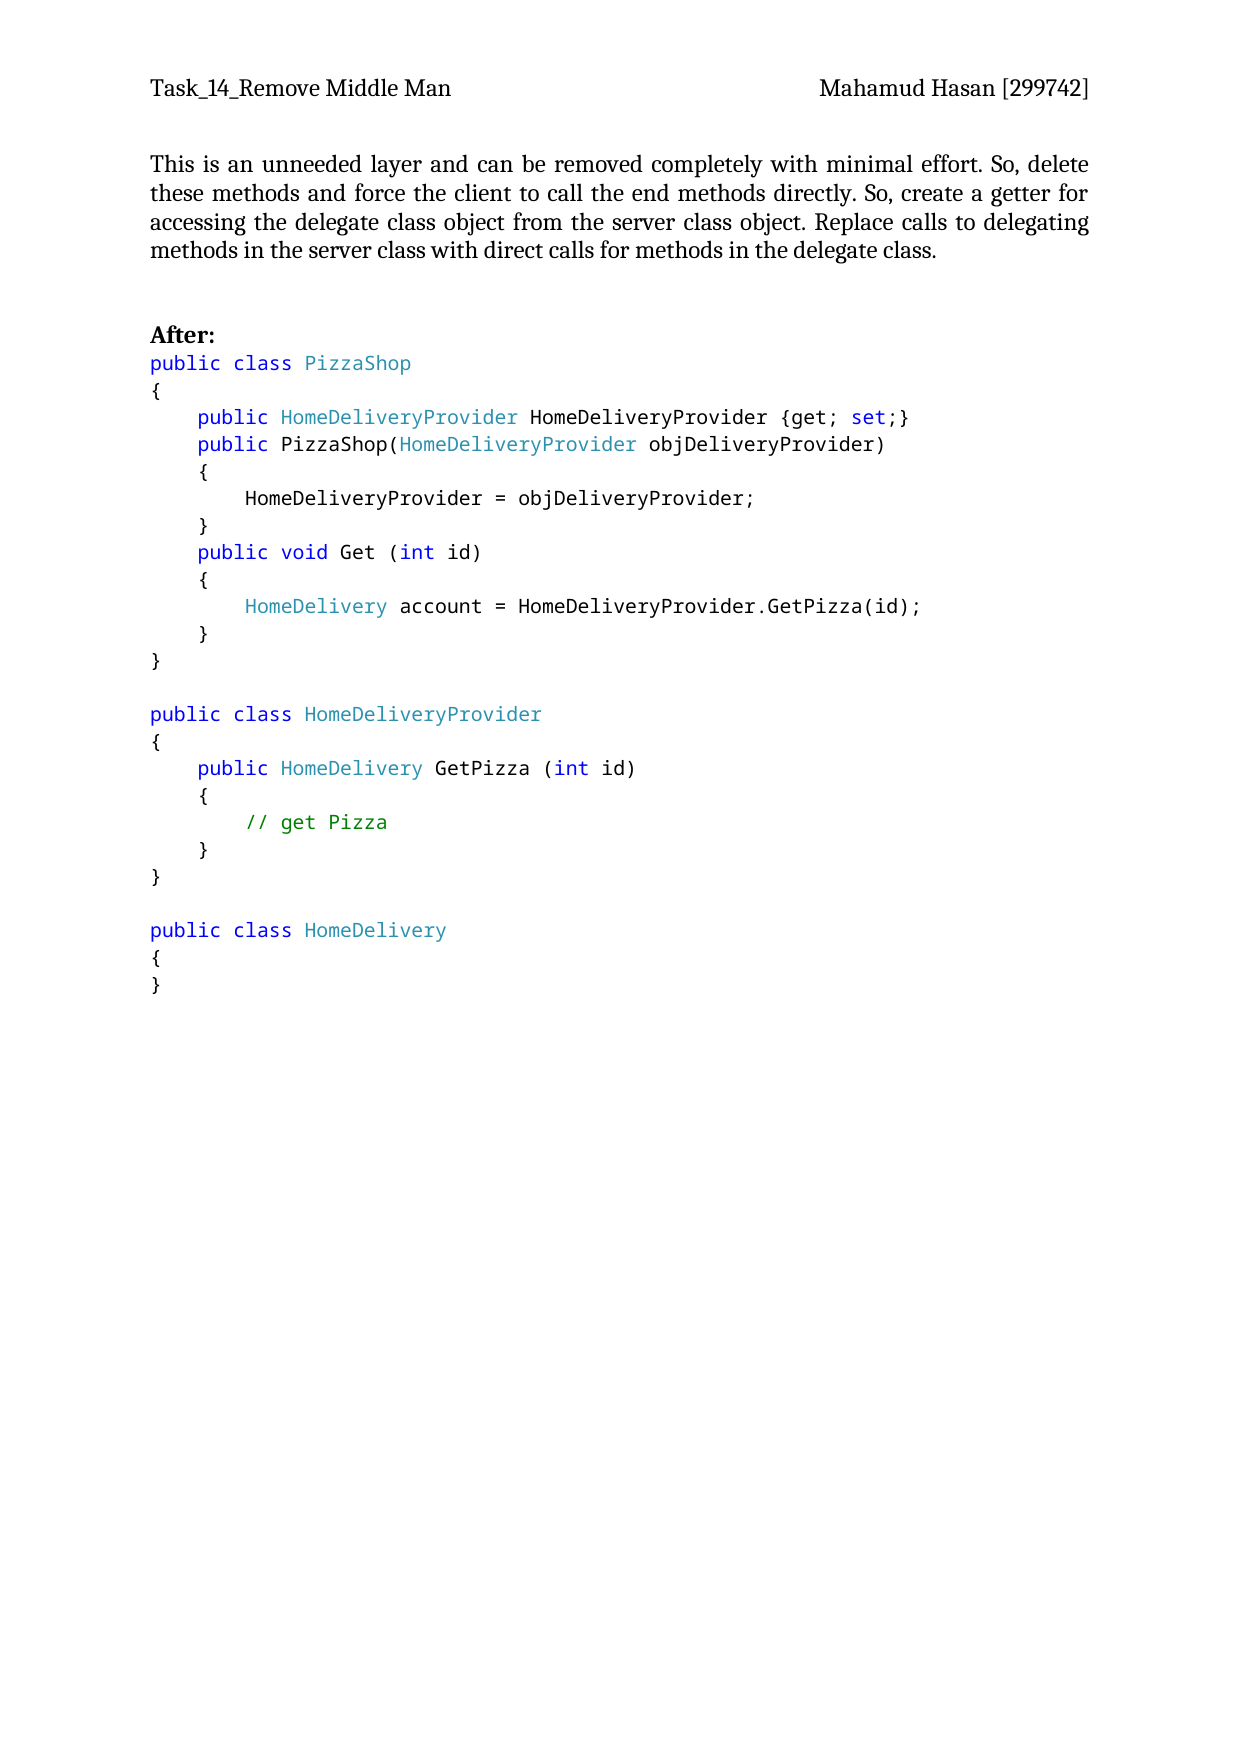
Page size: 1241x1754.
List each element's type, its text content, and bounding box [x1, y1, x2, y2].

text After: [150, 321, 1090, 349]
text HomeDelivery account = HomeDeliveryProvider.GetPizza(id); [150, 592, 1090, 619]
text HomeDeliveryProvider = objDeliveryProvider; [150, 484, 1090, 511]
text public HomeDeliveryProvider HomeDeliveryProvider {get; set;} [150, 403, 1090, 430]
text public void Get (int id) [150, 538, 1090, 565]
text { [150, 727, 1090, 754]
text } [150, 619, 1090, 646]
text { [150, 457, 1090, 484]
text public PizzaShop(HomeDeliveryProvider objDeliveryProvider) [150, 430, 1090, 457]
text { [150, 781, 1090, 808]
text } [150, 511, 1090, 538]
text } [150, 835, 1090, 862]
text } [150, 862, 1090, 889]
text } [150, 970, 1090, 997]
text { [150, 565, 1090, 592]
text public class PizzaShop [150, 349, 1090, 376]
text public class HomeDeliveryProvider [150, 700, 1090, 727]
text public class HomeDelivery [150, 916, 1090, 943]
text } [150, 646, 1090, 673]
text { [150, 943, 1090, 970]
text This is an unneeded layer and can be removed completely with minimal effort. So, delete these methods and force the client to call the end methods directly. So, create a getter for accessing the delegate class object from the server class object. Replace calls to delegating methods in the server class with direct calls for methods in the delegate class. [150, 150, 1090, 265]
text { [150, 376, 1090, 403]
text public HomeDelivery GetPizza (int id) [150, 754, 1090, 781]
text // get Pizza [150, 808, 1090, 835]
